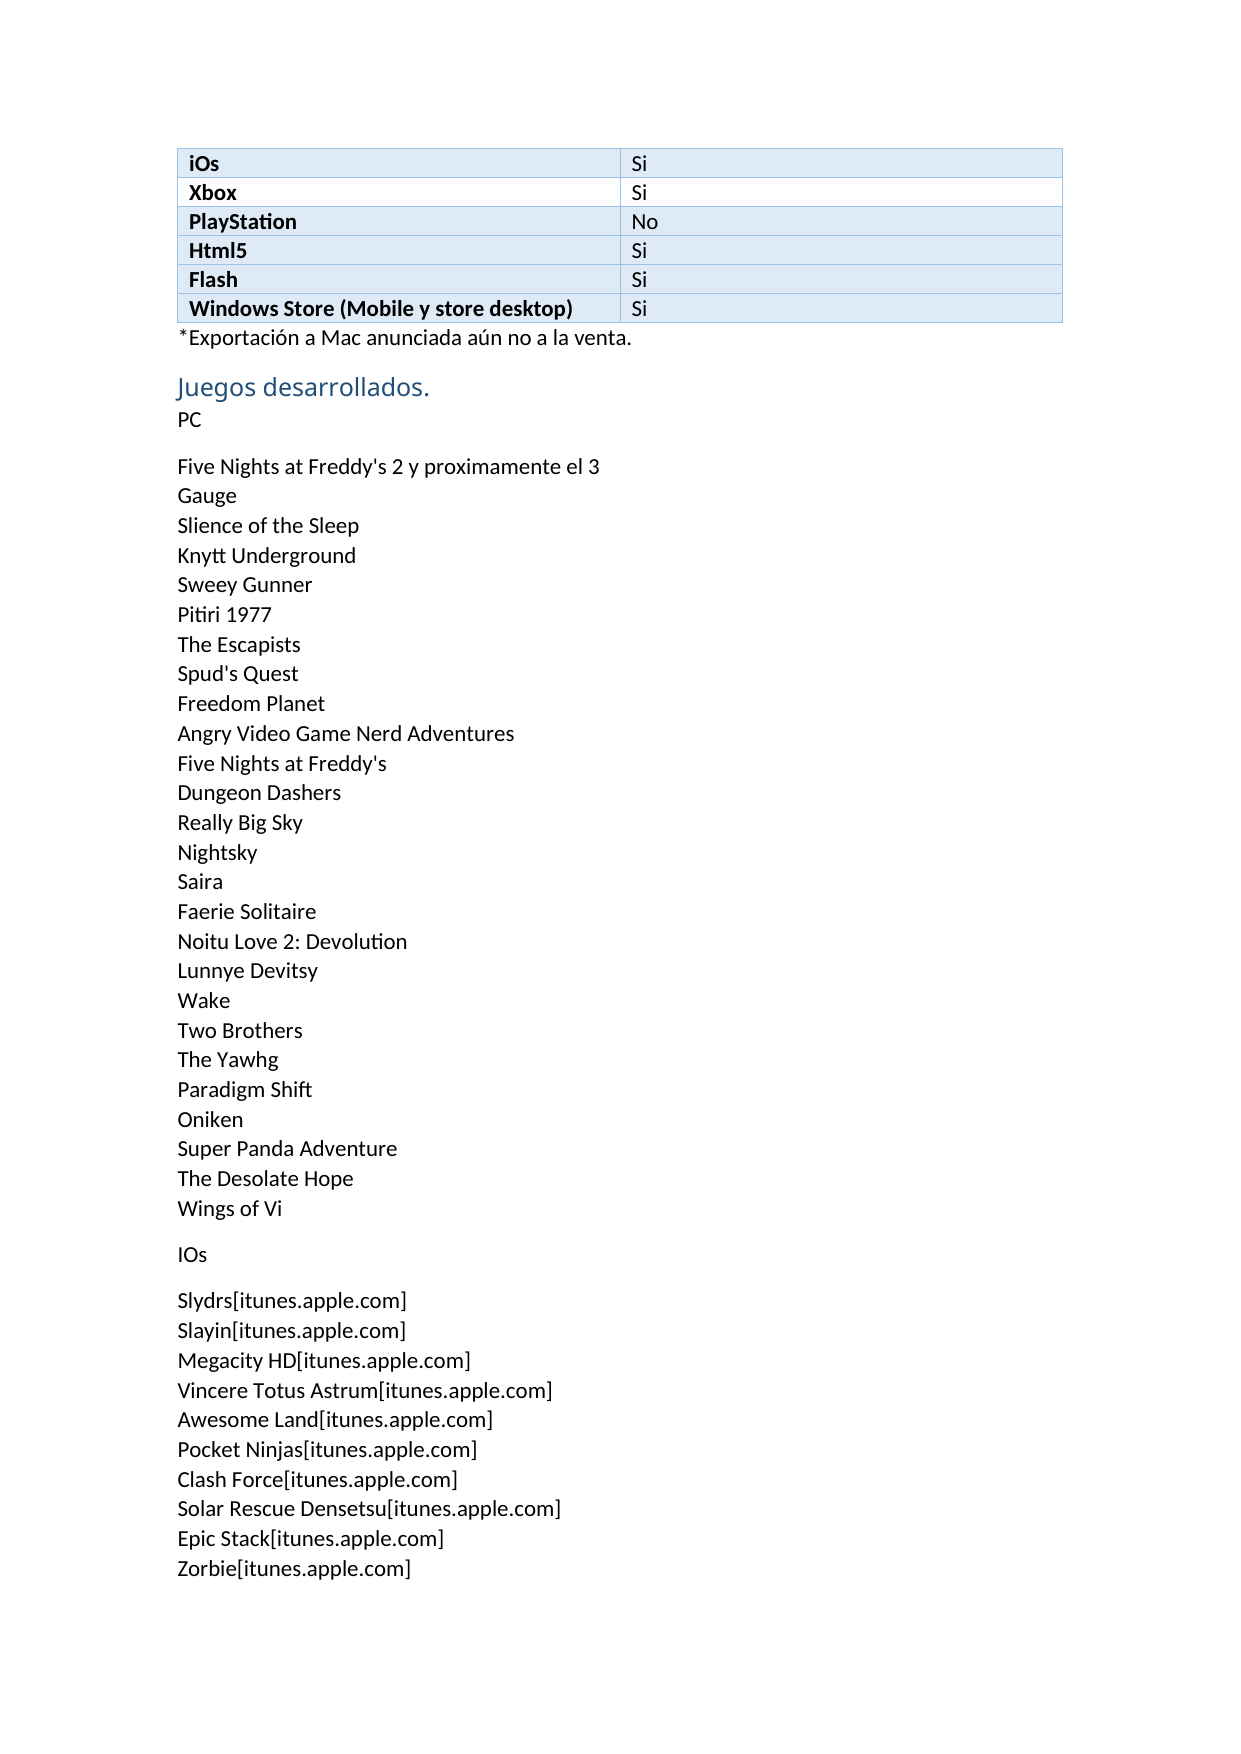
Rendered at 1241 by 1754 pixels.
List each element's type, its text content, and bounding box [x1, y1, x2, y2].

table_cell Windows Store (Mobile y store desktop) [178, 294, 620, 322]
table_cell Si [621, 149, 1062, 177]
table_cell iOs [178, 149, 620, 177]
text *Exportación a Mac anunciada aún no a la venta. [177, 323, 1063, 351]
table_cell Si [621, 265, 1062, 293]
text Five Nights at Freddy's 2 y proximamente el 3 Gauge Slience of the Sleep Knytt Underground Sweey Gunner Pitiri 1977 The Escapists Spud's Quest Freedom Planet Angry Video Game Nerd Adventures Five Nights at Freddy's Dungeon Dashers Really Big Sky Nightsky Saira Faerie Solitaire Noitu Love 2: Devolution Lunnye Devitsy Wake Two Brothers The Yawhg Paradigm Shift Oniken Super Panda Adventure The Desolate Hope Wings of Vi [177, 452, 1063, 1222]
table_cell PlayStation [178, 207, 620, 235]
table_cell Flash [178, 265, 620, 293]
table_cell Si [621, 236, 1062, 264]
table_cell Html5 [178, 236, 620, 264]
subtitle Juegos desarrollados. [177, 369, 1063, 403]
text IOs [177, 1240, 1063, 1268]
table_cell Si [621, 294, 1062, 322]
table_cell Si [621, 178, 1062, 206]
table_cell Xbox [178, 178, 620, 206]
table_cell No [621, 207, 1062, 235]
text PC [177, 405, 1063, 433]
